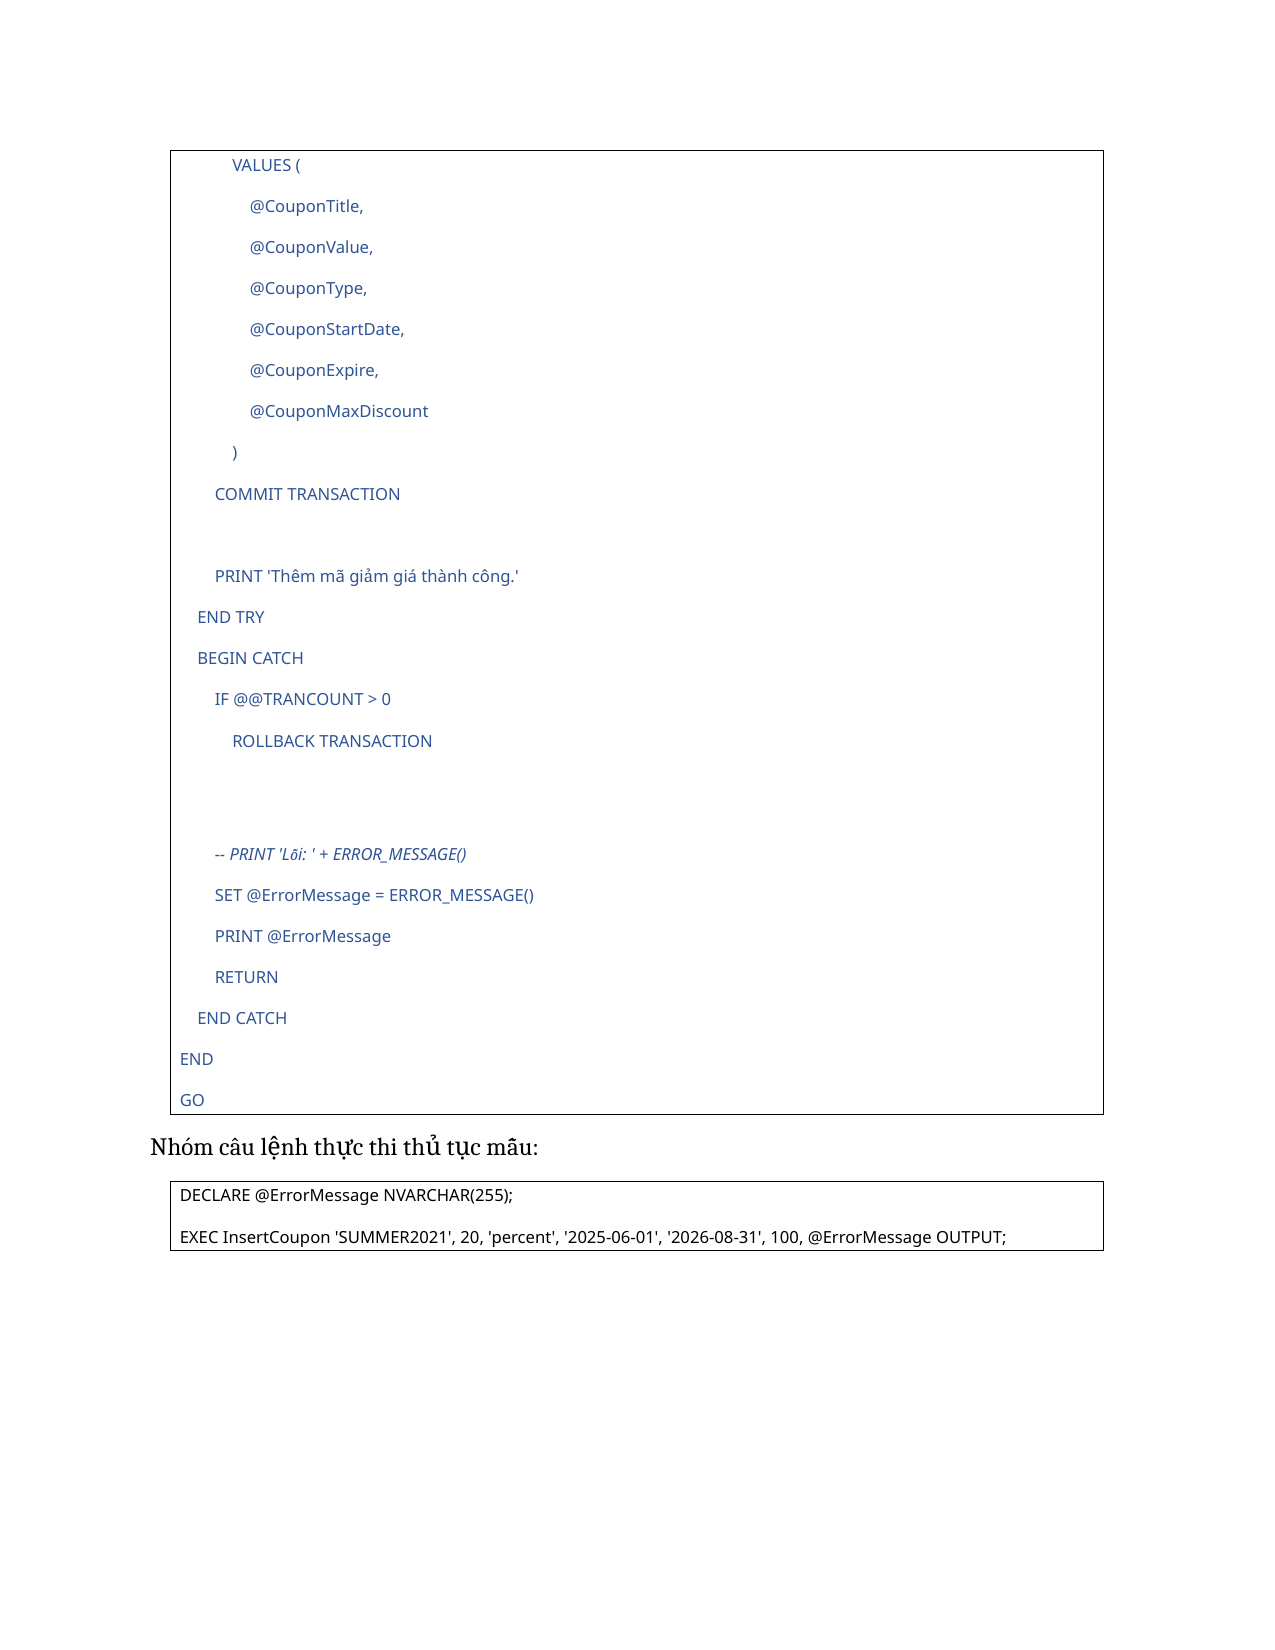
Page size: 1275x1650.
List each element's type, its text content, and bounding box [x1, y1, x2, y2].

text END CATCH [171, 1003, 1103, 1029]
text PRINT 'Thêm mã giảm giá thành công.' [171, 561, 1103, 587]
text -- PRINT 'Lỗi: ' + ERROR_MESSAGE() [171, 839, 1103, 865]
text GO [171, 1086, 1103, 1114]
text DECLARE @ErrorMessage NVARCHAR(255); [171, 1182, 1103, 1207]
text @CouponTitle, [171, 191, 1103, 217]
text SET @ErrorMessage = ERROR_MESSAGE() [171, 880, 1103, 906]
text BEGIN CATCH [171, 644, 1103, 669]
text @CouponValue, [171, 232, 1103, 258]
text VALUES ( [171, 151, 1103, 176]
text @CouponMaxDiscount [171, 397, 1103, 423]
text RETURN [171, 962, 1103, 988]
text @CouponStartDate, [171, 314, 1103, 340]
text COMMIT TRANSACTION [171, 479, 1103, 505]
text PRINT @ErrorMessage [171, 921, 1103, 947]
text @CouponType, [171, 273, 1103, 299]
text ROLLBACK TRANSACTION [171, 726, 1103, 752]
text ) [171, 438, 1103, 464]
text END TRY [171, 603, 1103, 628]
text END [171, 1045, 1103, 1071]
text Nhóm câu lệnh thực thi thủ tục mẫu: [150, 1133, 1125, 1162]
text EXEC InsertCoupon 'SUMMER2021', 20, 'percent', '2025-06-01', '2026-08-31', 100, @ErrorMessage OUTPUT; [171, 1222, 1103, 1250]
text @CouponExpire, [171, 356, 1103, 382]
text IF @@TRANCOUNT > 0 [171, 685, 1103, 711]
